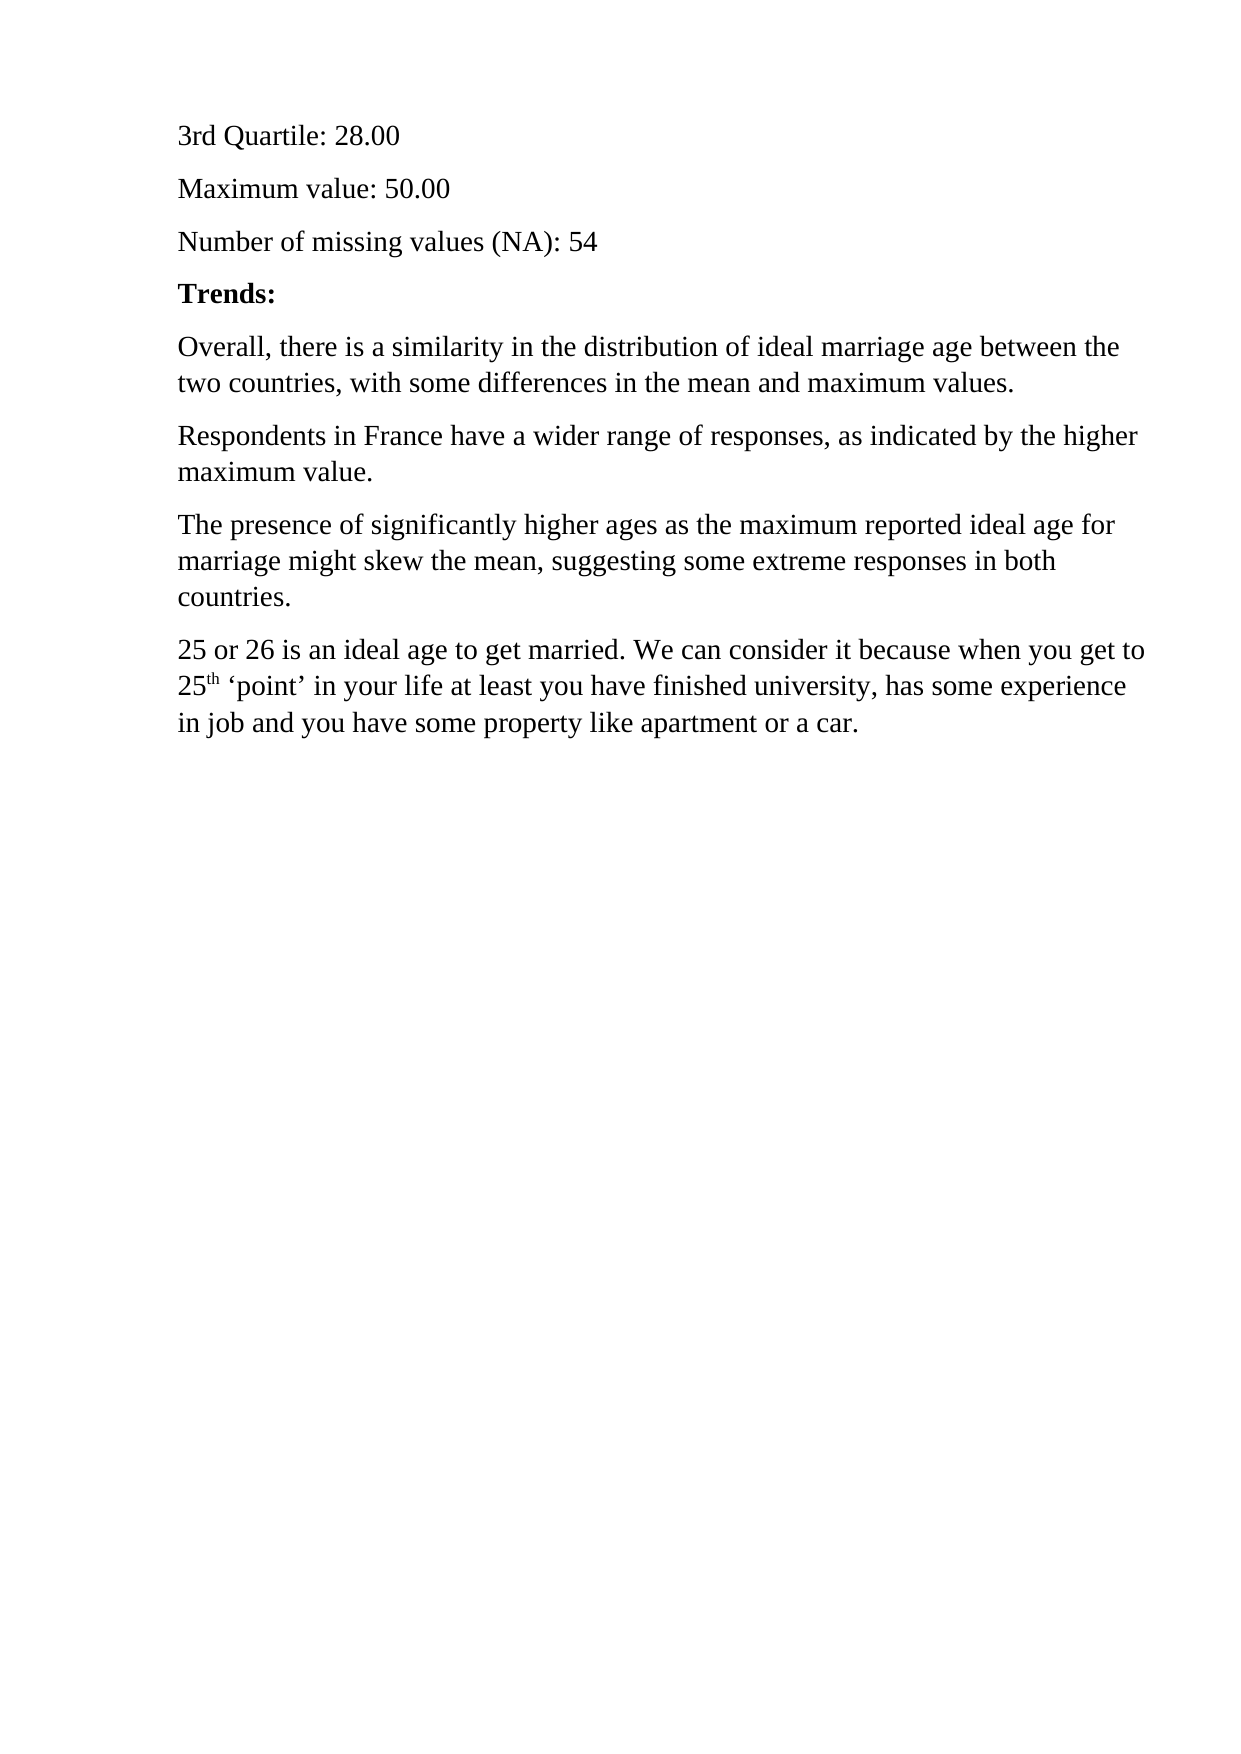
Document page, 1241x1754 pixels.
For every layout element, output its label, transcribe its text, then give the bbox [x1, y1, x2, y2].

text Trends: [177, 277, 1152, 310]
text The presence of significantly higher ages as the maximum reported ideal age for marriage might skew the mean, suggesting some extreme responses in both countries. [177, 507, 1152, 613]
text 25 or 26 is an ideal age to get married. We can consider it because when you get to 25th ‘point’ in your life at least you have finished university, has some experience in job and you have some property like apartment or a car. [177, 632, 1152, 738]
text 3rd Quartile: 28.00 [177, 118, 1152, 152]
text Maximum value: 50.00 [177, 171, 1152, 204]
text Respondents in France have a wider range of responses, as indicated by the higher maximum value. [177, 418, 1152, 488]
text Overall, there is a similarity in the distribution of ideal marriage age between the two countries, with some differences in the mean and maximum values. [177, 329, 1152, 399]
text Number of missing values (NA): 54 [177, 224, 1152, 257]
